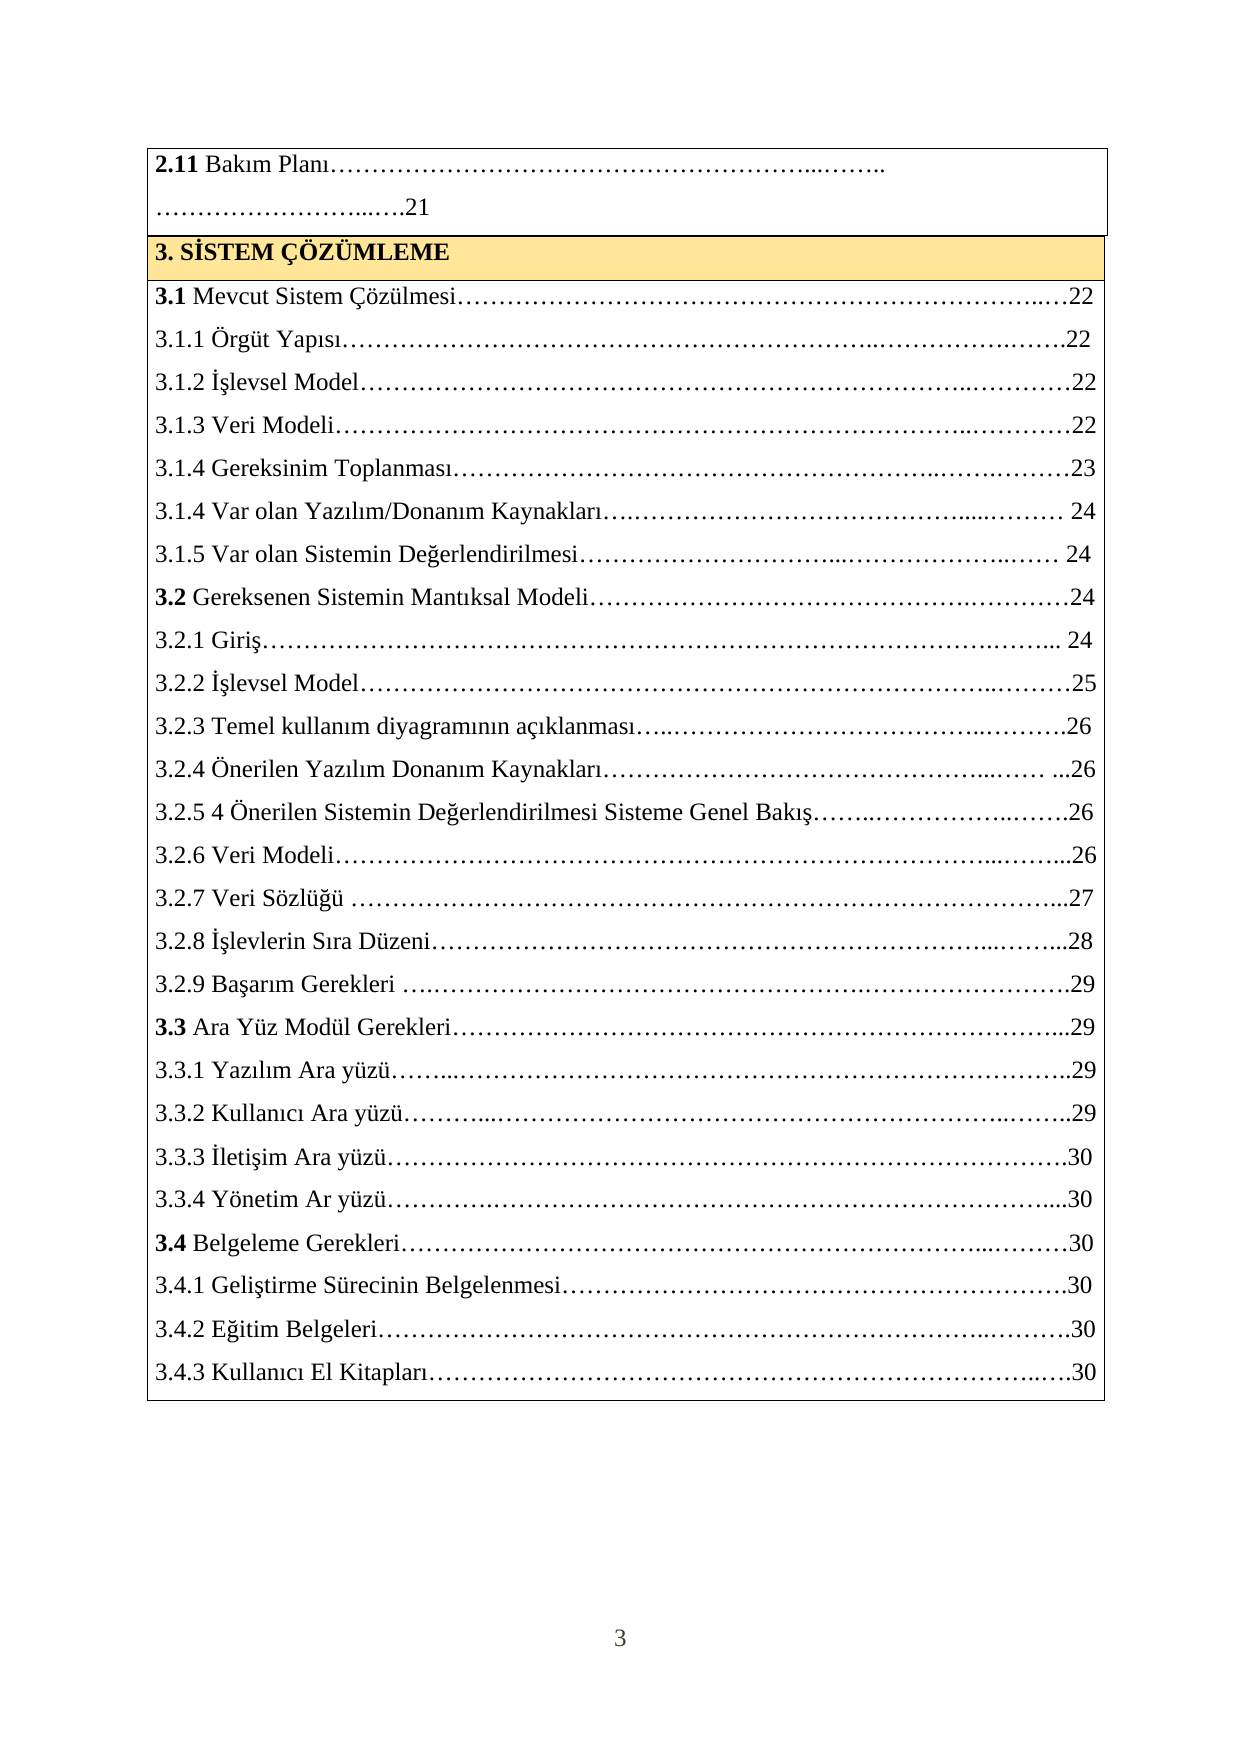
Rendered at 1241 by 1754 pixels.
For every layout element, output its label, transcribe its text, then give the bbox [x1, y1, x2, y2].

table_cell 3.2.4 Önerilen Yazılım Donanım Kaynakları………………………………………...…… ...26 [148, 754, 1104, 797]
table_cell 3.2.7 Veri Sözlüğü …………………………………………………………………………...27 [148, 883, 1104, 926]
table_cell 3.2.8 İşlevlerin Sıra Düzeni…………………………………………………………...……...28 [148, 926, 1104, 969]
table_cell 3.1 Mevcut Sistem Çözülmesi……………………………………………………………..…22 [148, 281, 1104, 324]
table_cell 3.2.3 Temel kullanım diyagramının açıklanması…..………………………………..……….26 [148, 711, 1104, 754]
table_cell 3.2.1 Giriş…………………………………………………………………………….……... 24 [148, 625, 1104, 668]
table_cell 3.1.1 Örgüt Yapısı………………………………………………………..…………….…….22 [148, 324, 1104, 367]
table_cell 3.3.3 İletişim Ara yüzü……………………………………………………………………….30 [148, 1142, 1104, 1184]
table_cell 3.1.2 İşlevsel Model………………………………………………………………..…………22 [148, 367, 1104, 410]
table_cell 3.4.3 Kullanıcı El Kitapları………………………………………………………………..….30 [148, 1357, 1104, 1400]
table_header 3. SİSTEM ÇÖZÜMLEME [148, 237, 1104, 280]
table_cell 3.3.4 Yönetim Ar yüzü………….…………………………………………………………....30 [148, 1185, 1104, 1228]
table_cell 3.4.1 Geliştirme Sürecinin Belgelenmesi…………………………………………………….30 [148, 1271, 1104, 1314]
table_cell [148, 149, 1107, 235]
table_cell 3.2.5 4 Önerilen Sistemin Değerlendirilmesi Sisteme Genel Bakış……..……………..…….26 [148, 797, 1104, 840]
table_cell 3.3.1 Yazılım Ara yüzü……...………………………………………………………………..29 [148, 1056, 1104, 1098]
table_cell 3.2.6 Veri Modeli……………………………………………………………………...……...26 [148, 840, 1104, 883]
table_cell 3.2.2 İşlevsel Model…………………………………………………………………..………25 [148, 668, 1104, 711]
table_cell 3.3.2 Kullanıcı Ara yüzü………...……………………………………………………..……..29 [148, 1099, 1104, 1142]
table_cell 3.1.3 Veri Modeli…………………………………………………………………..…………22 3.1.4 Gereksinim Toplanması…………………………………………………..…….………23 [148, 410, 1104, 496]
table_cell 3.2 Gereksenen Sistemin Mantıksal Modeli……………………………………….…………24 [148, 582, 1104, 625]
table_cell 3.1.5 Var olan Sistemin Değerlendirilmesi…………………………...………………..…… 24 [148, 539, 1104, 582]
table_cell 3.4 Belgeleme Gerekleri……………………………………………………………...………30 [148, 1228, 1104, 1271]
table_cell 3.4.2 Eğitim Belgeleri………………………………………………………………..……….30 [148, 1314, 1104, 1357]
table_cell 3.2.9 Başarım Gerekleri ….…………………………………………….…………………….29 3.3 Ara Yüz Modül Gerekleri………………………………………………………………...29 [148, 969, 1104, 1056]
table_cell 3.1.4 Var olan Yazılım/Donanım Kaynakları….………………………………….....……… 24 [148, 496, 1104, 539]
